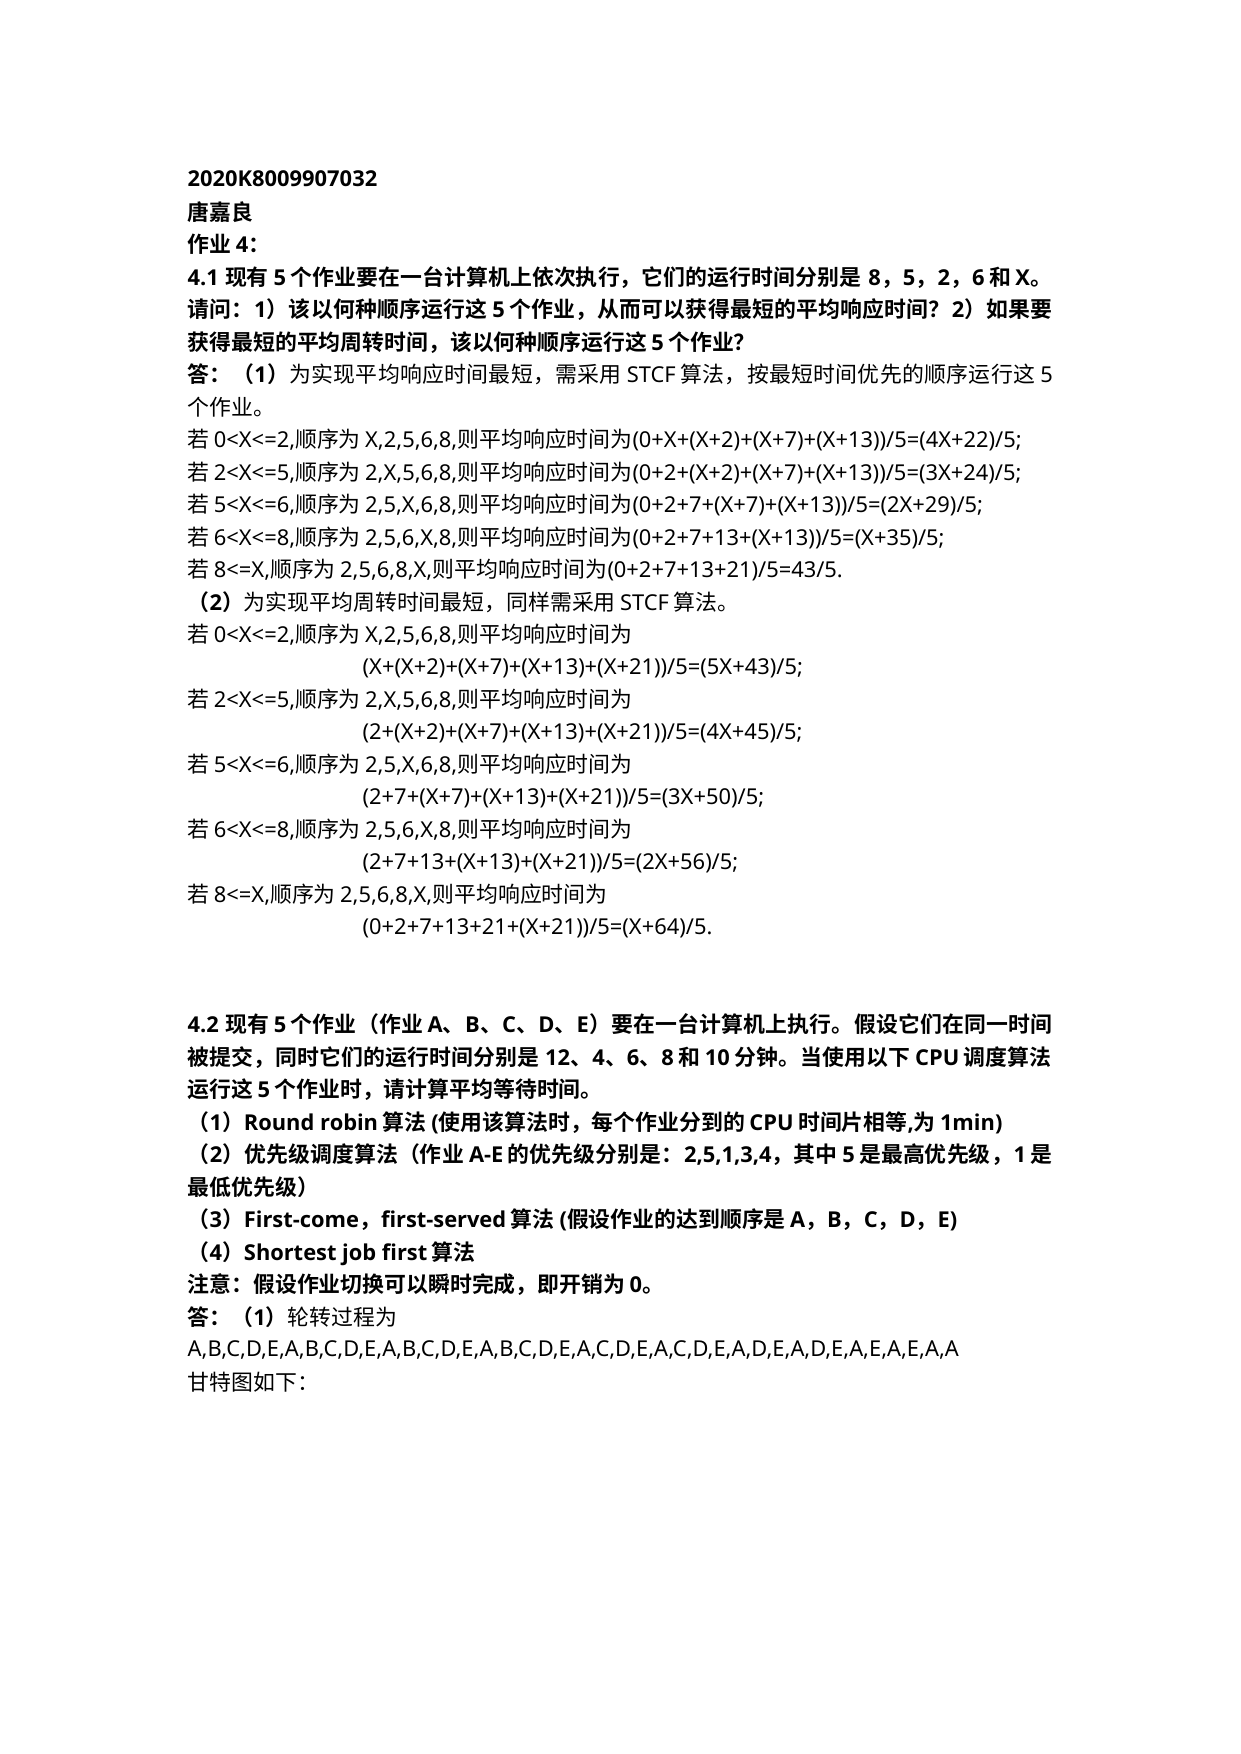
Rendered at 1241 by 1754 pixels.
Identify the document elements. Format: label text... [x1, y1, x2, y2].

text (2+(X+2)+(X+7)+(X+13)+(X+21))/5=(4X+45)/5; [319, 714, 1053, 747]
text 注意：假设作业切换可以瞬时完成，即开销为0。 [187, 1267, 1053, 1299]
text (2+7+(X+7)+(X+13)+(X+21))/5=(3X+50)/5; [319, 779, 1053, 812]
text （1）Round robin算法 (使用该算法时，每个作业分到的CPU时间片相等,为1min) [187, 1104, 1053, 1137]
text 答：（1）为实现平均响应时间最短，需采用STCF算法，按最短时间优先的顺序运行这5个作业。 [187, 357, 1053, 422]
text A,B,C,D,E,A,B,C,D,E,A,B,C,D,E,A,B,C,D,E,A,C,D,E,A,C,D,E,A,D,E,A,D,E,A,E,A,E,A,A [187, 1332, 1053, 1364]
text 甘特图如下： [187, 1364, 1053, 1397]
text 若5<X<=6,顺序为2,5,X,6,8,则平均响应时间为(0+2+7+(X+7)+(X+13))/5=(2X+29)/5; [187, 487, 1053, 519]
text （2）优先级调度算法（作业A-E的优先级分别是：2,5,1,3,4，其中5是最高优先级，1是最低优先级） [187, 1137, 1053, 1202]
text 若0<X<=2,顺序为X,2,5,6,8,则平均响应时间为(0+X+(X+2)+(X+7)+(X+13))/5=(4X+22)/5; [187, 422, 1053, 454]
text 答：（1）轮转过程为 [187, 1299, 1053, 1332]
text 若8<=X,顺序为2,5,6,8,X,则平均响应时间为 [187, 877, 1053, 909]
text 作业4： [187, 227, 1053, 259]
text (0+2+7+13+21+(X+21))/5=(X+64)/5. [319, 909, 1053, 942]
text 若2<X<=5,顺序为2,X,5,6,8,则平均响应时间为(0+2+(X+2)+(X+7)+(X+13))/5=(3X+24)/5; [187, 454, 1053, 487]
text 4.1 现有5个作业要在一台计算机上依次执行，它们的运行时间分别是8，5，2，6和X。请问：1）该以何种顺序运行这5个作业，从而可以获得最短的平均响应时间？2）如果要获得最短的平均周转时间，该以何种顺序运行这5个作业？ [187, 259, 1053, 357]
list 为实现平均周转时间最短，同样需采用STCF算法。 [187, 584, 1053, 617]
text （3）First-come，first-served算法 (假设作业的达到顺序是A，B，C，D，E) [187, 1202, 1053, 1234]
text 若6<X<=8,顺序为2,5,6,X,8,则平均响应时间为 [187, 812, 1053, 844]
text 若6<X<=8,顺序为2,5,6,X,8,则平均响应时间为(0+2+7+13+(X+13))/5=(X+35)/5; [187, 519, 1053, 552]
text 若0<X<=2,顺序为X,2,5,6,8,则平均响应时间为 [187, 617, 1053, 649]
text （4）Shortest job first算法 [187, 1234, 1053, 1267]
text 2020K8009907032 [187, 162, 1053, 194]
text 若8<=X,顺序为2,5,6,8,X,则平均响应时间为(0+2+7+13+21)/5=43/5. [187, 552, 1053, 584]
text 若2<X<=5,顺序为2,X,5,6,8,则平均响应时间为 [187, 682, 1053, 714]
text (2+7+13+(X+13)+(X+21))/5=(2X+56)/5; [319, 844, 1053, 877]
text 唐嘉良 [187, 194, 1053, 227]
text 4.2 现有5个作业（作业A、B、C、D、E）要在一台计算机上执行。假设它们在同一时间被提交，同时它们的运行时间分别是12、4、6、8和10分钟。当使用以下CPU调度算法运行这5个作业时，请计算平均等待时间。 [187, 1007, 1053, 1104]
text (X+(X+2)+(X+7)+(X+13)+(X+21))/5=(5X+43)/5; [319, 649, 1053, 682]
text 若5<X<=6,顺序为2,5,X,6,8,则平均响应时间为 [187, 747, 1053, 779]
